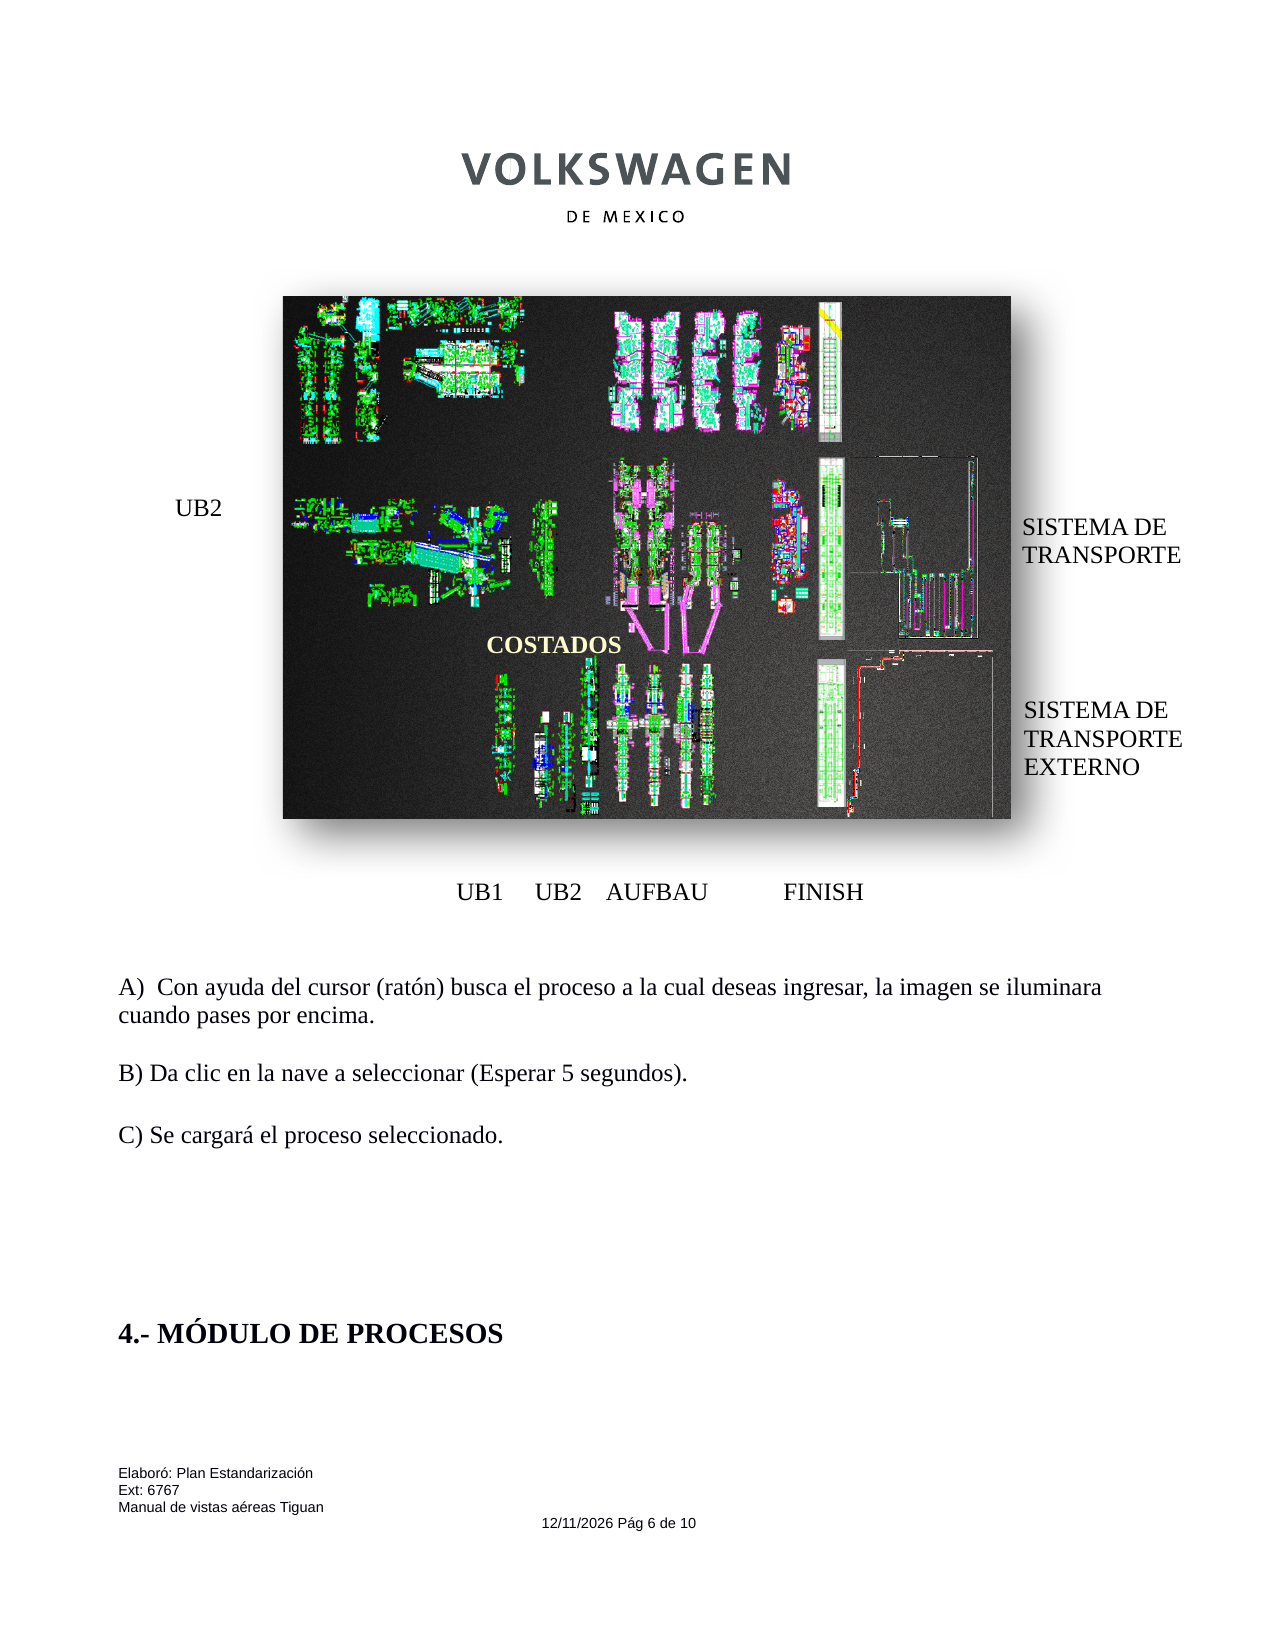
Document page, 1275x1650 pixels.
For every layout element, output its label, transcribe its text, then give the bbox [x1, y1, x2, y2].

text 4.- MÓDULO DE PROCESOS [118, 1317, 1157, 1350]
picture [282, 296, 1011, 819]
text C) Se cargará el proceso seleccionado. [118, 1120, 1157, 1149]
text B) Da clic en la nave a seleccionar (Esperar 5 segundos). [118, 1058, 1157, 1087]
text A) Con ayuda del cursor (ratón) busca el proceso a la cual deseas ingresar, la imagen se iluminara cuando pases por encima. [118, 972, 1157, 1058]
